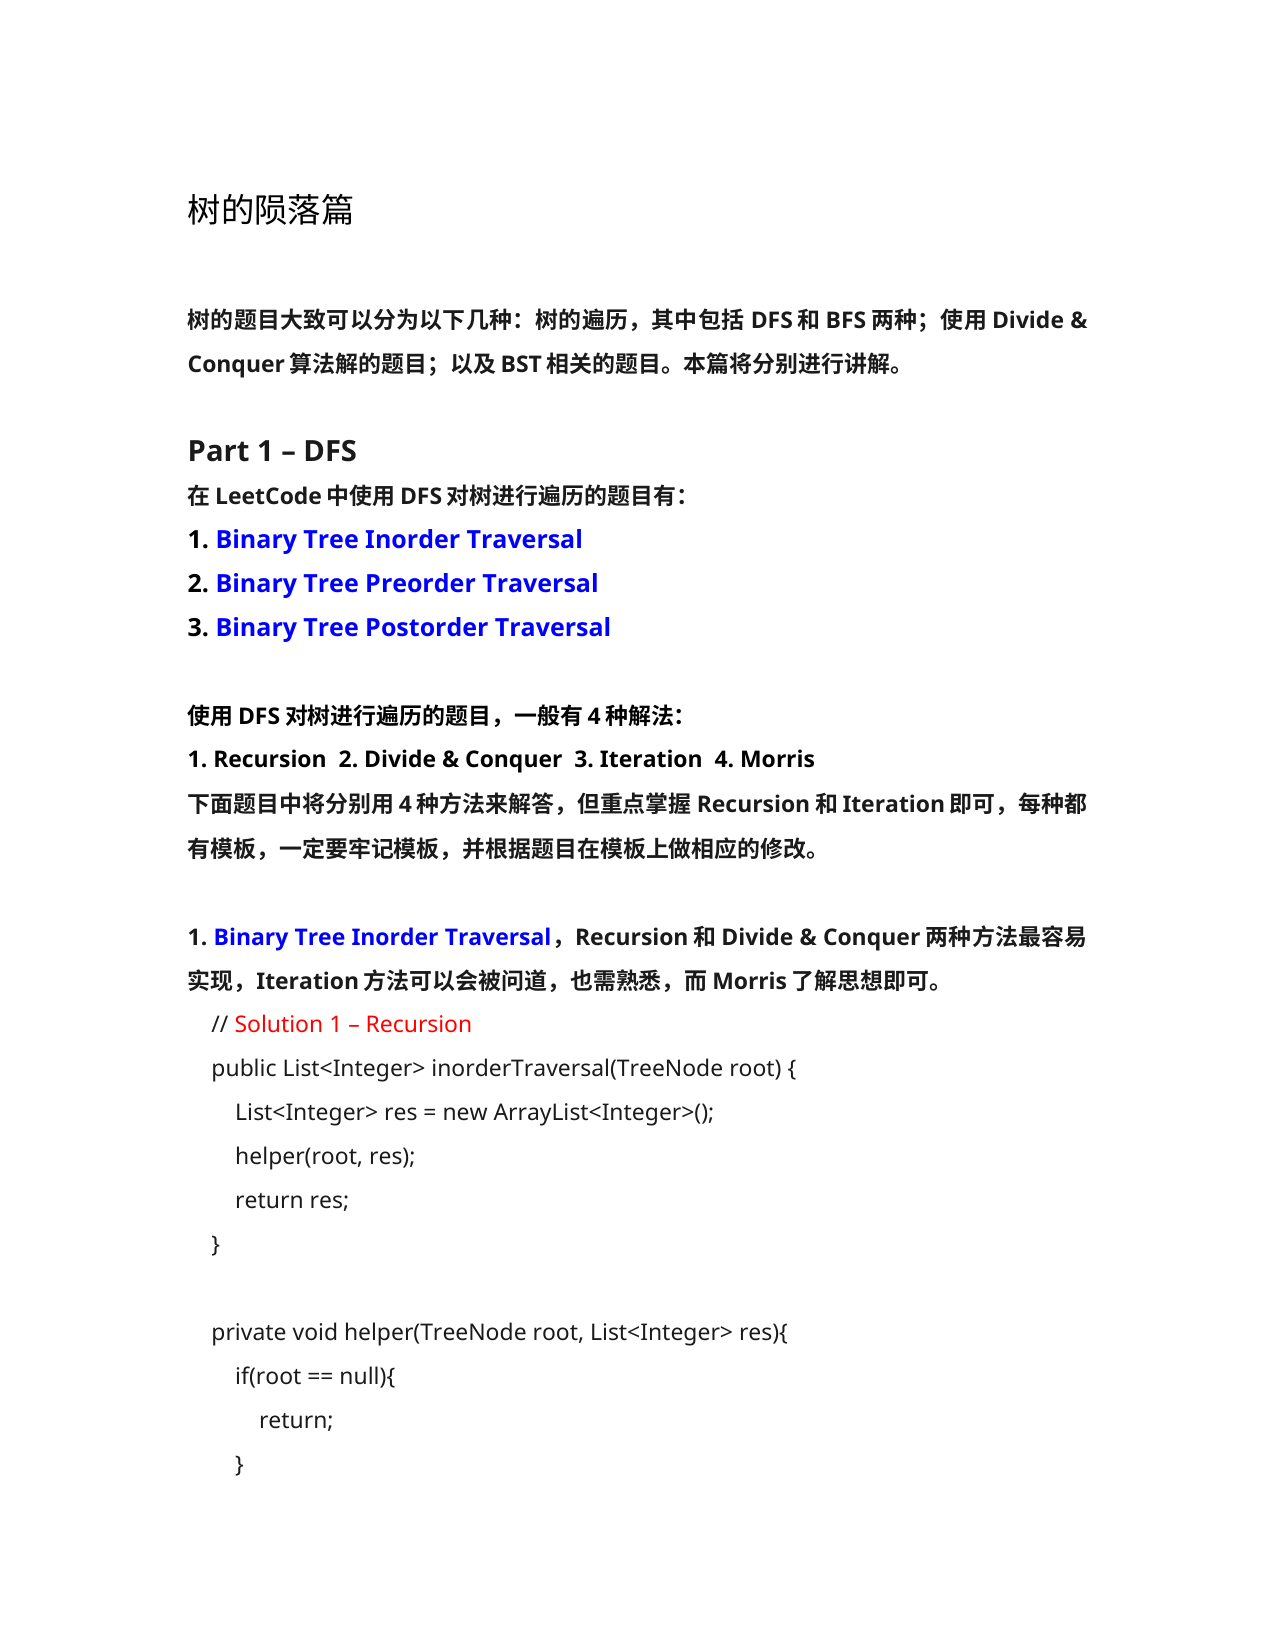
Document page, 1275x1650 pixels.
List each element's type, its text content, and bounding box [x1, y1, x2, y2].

text return; [187, 1398, 1087, 1442]
text public List<Integer> inorderTraversal(TreeNode root) { [187, 1045, 1087, 1089]
text Part 1 – DFS [187, 428, 1087, 472]
text List<Integer> res = new ArrayList<Integer>(); [187, 1089, 1087, 1133]
text 在LeetCode中使用DFS对树进行遍历的题目有： [187, 472, 1087, 517]
text if(root == null){ [187, 1354, 1087, 1398]
text 2. Binary Tree Preorder Traversal [187, 561, 1087, 605]
text 3. Binary Tree Postorder Traversal [187, 605, 1087, 649]
text 树的陨落篇 [187, 164, 1087, 252]
text 下面题目中将分别用4种方法来解答，但重点掌握Recursion和Iteration即可，每种都有模板，一定要牢记模板，并根据题目在模板上做相应的修改。 [187, 781, 1087, 869]
text 使用DFS对树进行遍历的题目，一般有4种解法： [187, 693, 1087, 737]
text } [187, 1442, 1087, 1486]
text private void helper(TreeNode root, List<Integer> res){ [187, 1310, 1087, 1354]
text // Solution 1 – Recursion [187, 1001, 1087, 1045]
text 1. Binary Tree Inorder Traversal，Recursion和Divide & Conquer两种方法最容易实现，Iteration方法可以会被问道，也需熟悉，而Morris了解思想即可。 [187, 913, 1087, 1001]
text helper(root, res); [187, 1133, 1087, 1177]
text } [187, 1222, 1087, 1266]
text 1. Binary Tree Inorder Traversal [187, 517, 1087, 561]
text 1. Recursion 2. Divide & Conquer 3. Iteration 4. Morris [187, 737, 1087, 781]
text return res; [187, 1177, 1087, 1222]
text 树的题目大致可以分为以下几种：树的遍历，其中包括DFS和BFS两种；使用Divide & Conquer算法解的题目；以及BST相关的题目。本篇将分别进行讲解。 [187, 296, 1087, 384]
